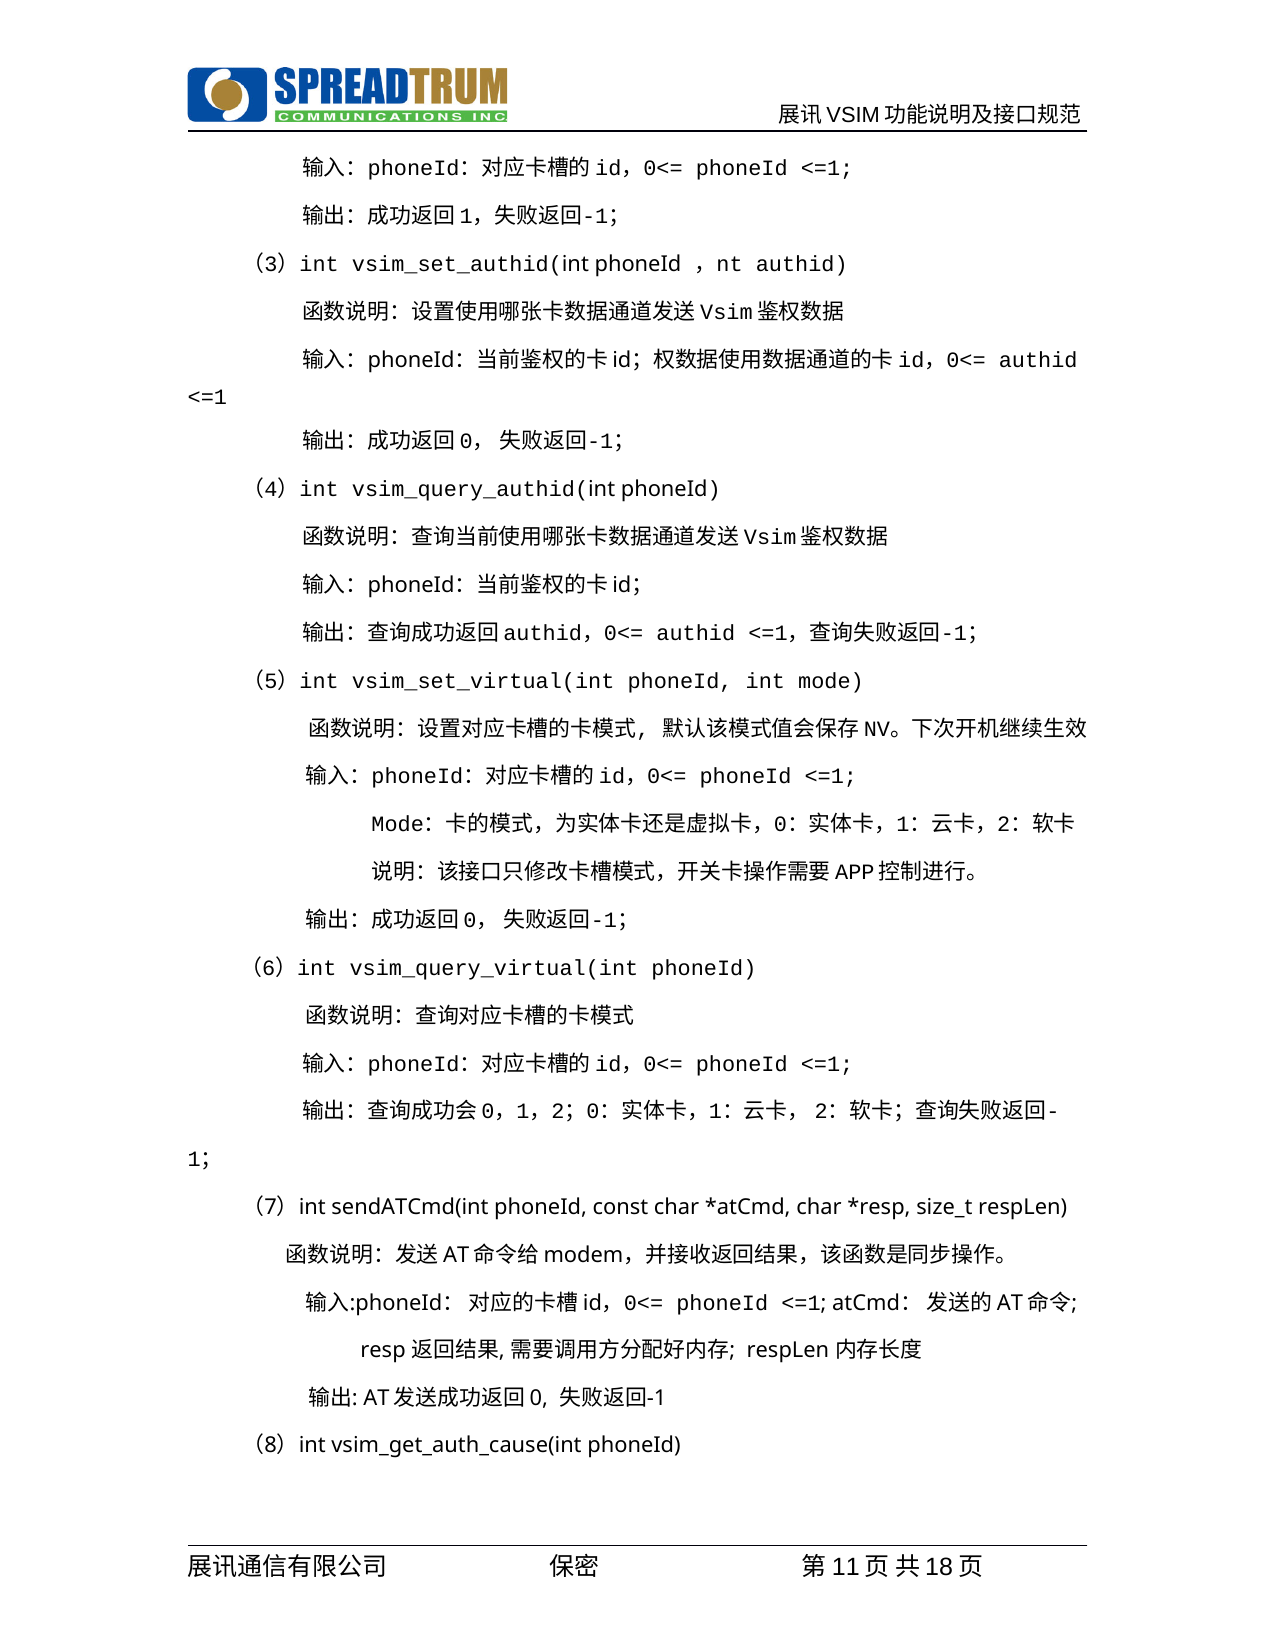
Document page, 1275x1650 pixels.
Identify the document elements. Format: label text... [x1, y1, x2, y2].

text 输出：成功返回0， 失败返回-1； [187, 423, 1087, 455]
text 输入：phoneId：对应卡槽的id，0<= phoneId <=1; [187, 1046, 1087, 1078]
text （4）int vsim_query_authid(int phoneId) [187, 471, 1087, 503]
text 输出：查询成功会0，1，2；0：实体卡，1：云卡， 2：软卡；查询失败返回-1； [187, 1093, 1087, 1173]
text 函数说明：设置使用哪张卡数据通道发送Vsim鉴权数据 [187, 294, 1087, 326]
text 说明：该接口只修改卡槽模式，开关卡操作需要APP控制进行。 [187, 854, 1087, 886]
text （7）int sendATCmd(int phoneId, const char *atCmd, char *resp, size_t respLen) [187, 1189, 1087, 1221]
text （3）int vsim_set_authid(int phoneId ，nt authid) [187, 246, 1087, 278]
text （8）int vsim_get_auth_cause(int phoneId) [187, 1427, 1087, 1459]
text （5）int vsim_set_virtual(int phoneId, int mode) [187, 663, 1087, 694]
text 输入：phoneId：对应卡槽的id，0<= phoneId <=1; [187, 150, 1087, 182]
text 函数说明：查询当前使用哪张卡数据通道发送Vsim鉴权数据 [187, 519, 1087, 551]
text 输入：phoneId：当前鉴权的卡id；权数据使用数据通道的卡id，0<= authid <=1 [187, 342, 1087, 411]
picture [187, 67, 508, 122]
text 输入：phoneId：对应卡槽的id，0<= phoneId <=1; [187, 758, 1087, 790]
text 输入:phoneId： 对应的卡槽id，0<= phoneId <=1; atCmd： 发送的AT命令; resp 返回结果, 需要调用方分配好内存; respLen 内存长度 [306, 1284, 1087, 1364]
text 输入：phoneId：当前鉴权的卡id； [187, 567, 1087, 599]
text 输出: AT发送成功返回0, 失败返回-1 [187, 1380, 1087, 1412]
text 输出：成功返回0， 失败返回-1； [187, 902, 1087, 934]
text 输出：成功返回1，失败返回-1； [187, 198, 1087, 230]
text 输出：查询成功返回authid，0<= authid <=1，查询失败返回-1； [187, 615, 1087, 647]
text 函数说明：发送AT命令给modem，并接收返回结果，该函数是同步操作。 [187, 1237, 1087, 1269]
text 函数说明：设置对应卡槽的卡模式, 默认该模式值会保存NV。下次开机继续生效 [187, 711, 1087, 742]
text （6）int vsim_query_virtual(int phoneId) [187, 950, 1087, 982]
text 函数说明：查询对应卡槽的卡模式 [187, 998, 1087, 1030]
text Mode：卡的模式，为实体卡还是虚拟卡，0：实体卡，1：云卡，2：软卡 [187, 806, 1087, 838]
